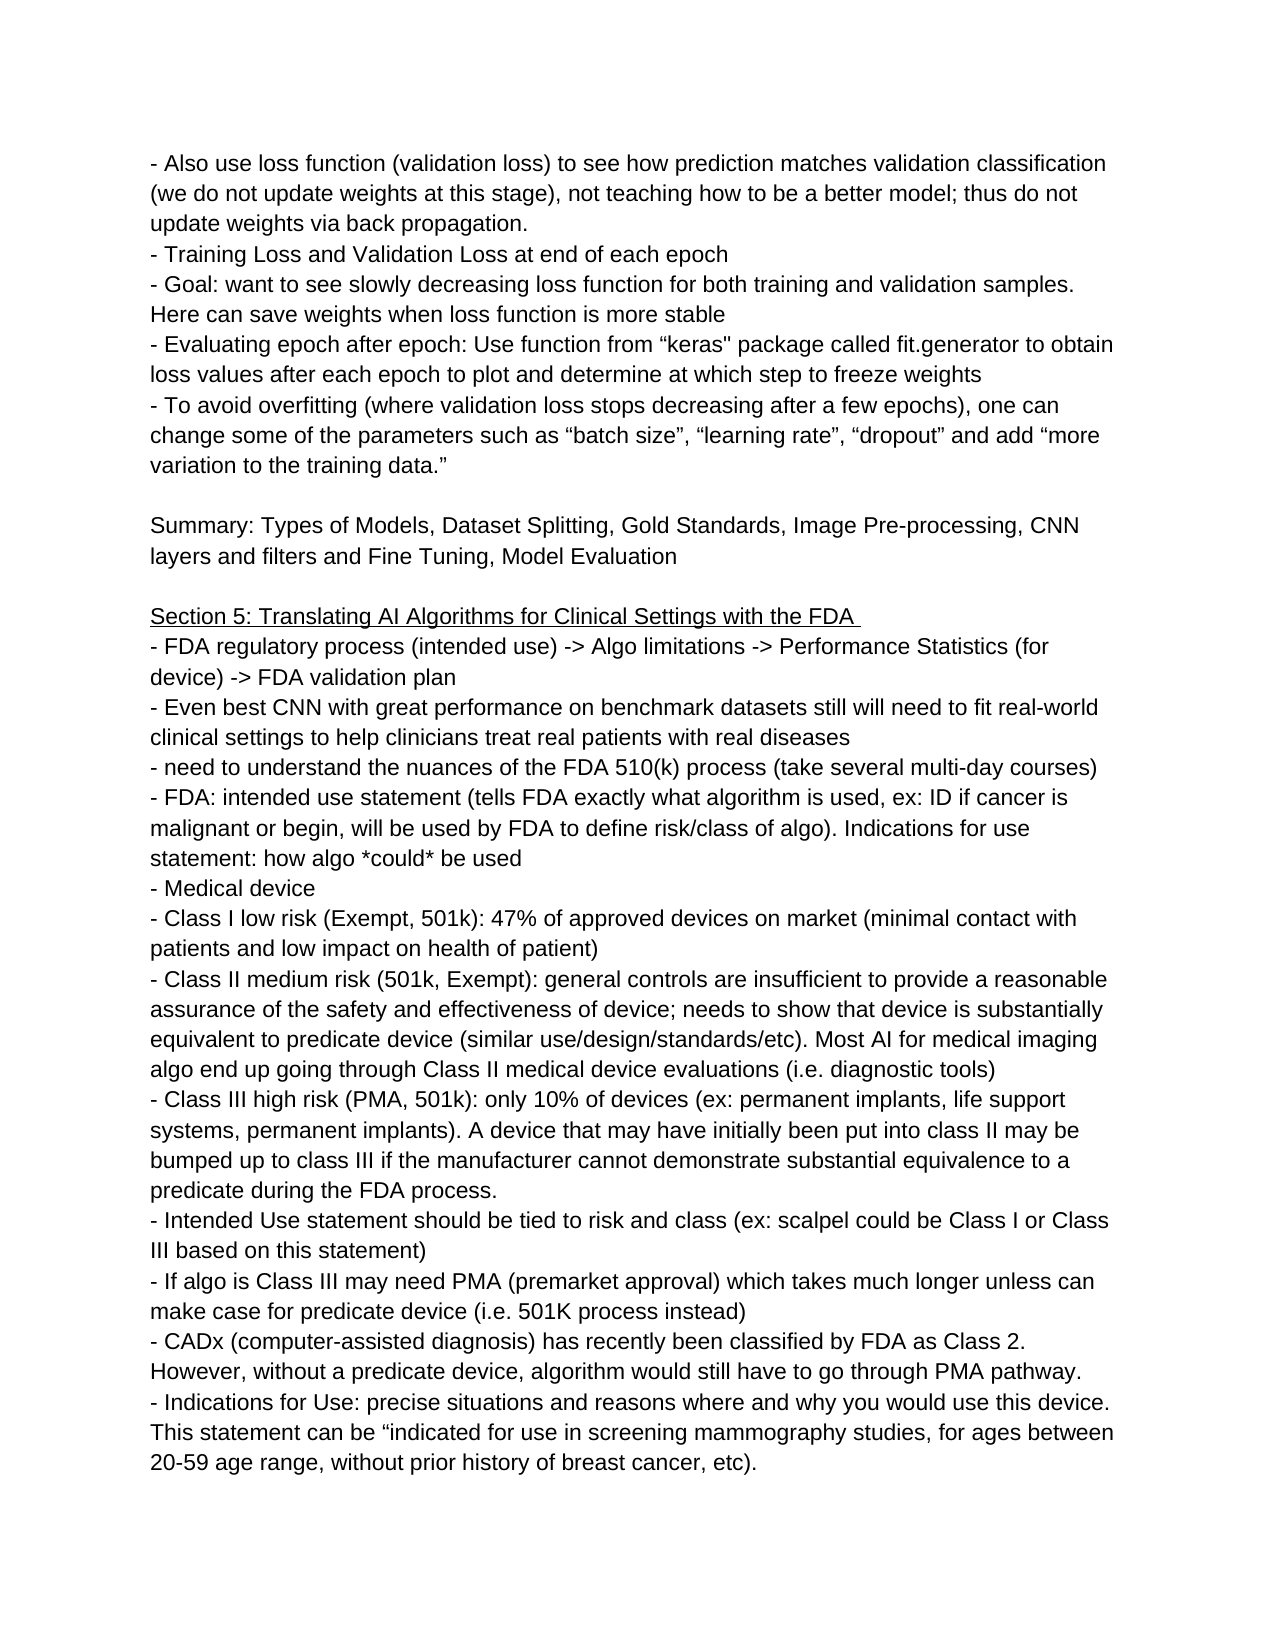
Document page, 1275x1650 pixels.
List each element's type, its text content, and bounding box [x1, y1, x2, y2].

text - FDA: intended use statement (tells FDA exactly what algorithm is used, ex: ID if cancer is malignant or begin, will be used by FDA to define risk/class of algo). Indications for use statement: how algo *could* be used [150, 784, 1125, 871]
text Section 5: Translating AI Algorithms for Clinical Settings with the FDA [150, 603, 1125, 629]
text - To avoid overfitting (where validation loss stops decreasing after a few epochs), one can change some of the parameters such as “batch size”, “learning rate”, “dropout” and add “more variation to the training data.” [150, 392, 1125, 478]
text - Even best CNN with great performance on benchmark datasets still will need to fit real-world clinical settings to help clinicians treat real patients with real diseases [150, 694, 1125, 750]
text - Indications for Use: precise situations and reasons where and why you would use this device. This statement can be “indicated for use in screening mammography studies, for ages between 20-59 age range, without prior history of breast cancer, etc). [150, 1388, 1125, 1475]
text - If algo is Class III may need PMA (premarket approval) which takes much longer unless can make case for predicate device (i.e. 501K process instead) [150, 1268, 1125, 1324]
text - Class I low risk (Exempt, 501k): 47% of approved devices on market (minimal contact with patients and low impact on health of patient) [150, 905, 1125, 962]
text - Medical device [150, 875, 1125, 901]
text - Also use loss function (validation loss) to see how prediction matches validation classification (we do not update weights at this stage), not teaching how to be a better model; thus do not update weights via back propagation. [150, 150, 1125, 237]
text - Intended Use statement should be tied to risk and class (ex: scalpel could be Class I or Class III based on this statement) [150, 1207, 1125, 1264]
text - Training Loss and Validation Loss at end of each epoch [150, 241, 1125, 267]
text - CADx (computer-assisted diagnosis) has recently been classified by FDA as Class 2. However, without a predicate device, algorithm would still have to go through PMA pathway. [150, 1328, 1125, 1385]
text Summary: Types of Models, Dataset Splitting, Gold Standards, Image Pre-processing, CNN layers and filters and Fine Tuning, Model Evaluation [150, 512, 1125, 569]
text - need to understand the nuances of the FDA 510(k) process (take several multi-day courses) [150, 754, 1125, 781]
text - Class II medium risk (501k, Exempt): general controls are insufficient to provide a reasonable assurance of the safety and effectiveness of device; needs to show that device is substantially equivalent to predicate device (similar use/design/standards/etc). Most AI for medical imaging algo end up going through Class II medical device evaluations (i.e. diagnostic tools) [150, 966, 1125, 1083]
text - Class III high risk (PMA, 501k): only 10% of devices (ex: permanent implants, life support systems, permanent implants). A device that may have initially been put into class II may be bumped up to class III if the manufacturer cannot demonstrate substantial equivalence to a predicate during the FDA process. [150, 1086, 1125, 1203]
text - Goal: want to see slowly decreasing loss function for both training and validation samples. Here can save weights when loss function is more stable [150, 271, 1125, 327]
text - FDA regulatory process (intended use) -> Algo limitations -> Performance Statistics (for device) -> FDA validation plan [150, 633, 1125, 690]
text - Evaluating epoch after epoch: Use function from “keras" package called fit.generator to obtain loss values after each epoch to plot and determine at which step to freeze weights [150, 331, 1125, 388]
